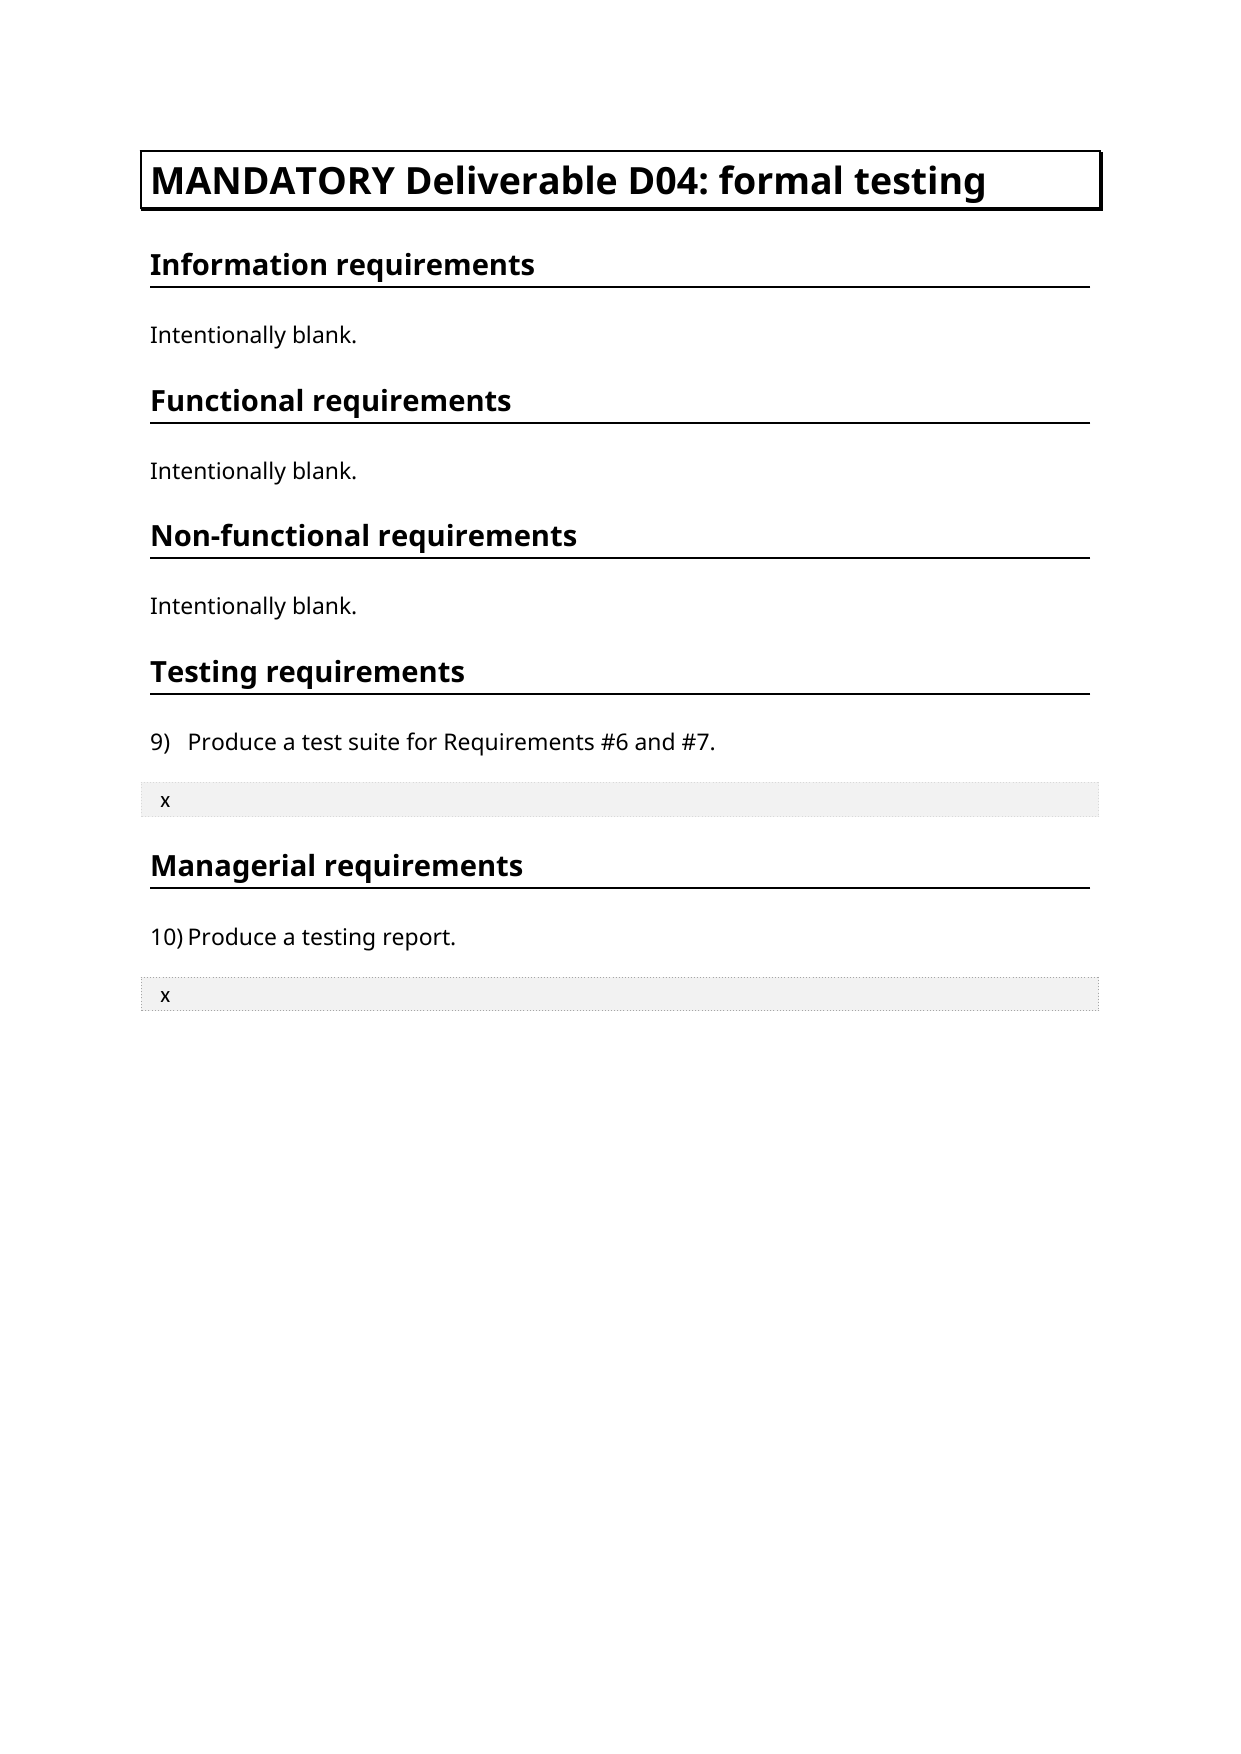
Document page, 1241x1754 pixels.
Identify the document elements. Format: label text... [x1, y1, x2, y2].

text Intentionally blank. [150, 319, 1090, 350]
subtitle Testing requirements [150, 651, 1090, 693]
subtitle MANDATORY Deliverable D04: formal testing [142, 152, 1099, 207]
subtitle Non-functional requirements [150, 516, 1090, 557]
text Intentionally blank. [150, 454, 1090, 486]
text Intentionally blank. [150, 590, 1090, 622]
subtitle Functional requirements [150, 380, 1090, 422]
subtitle Managerial requirements [150, 846, 1090, 887]
list Produce a testing report. [150, 921, 1090, 952]
subtitle Information requirements [150, 244, 1090, 286]
list Produce a test suite for Requirements #6 and #7. [150, 726, 1090, 757]
